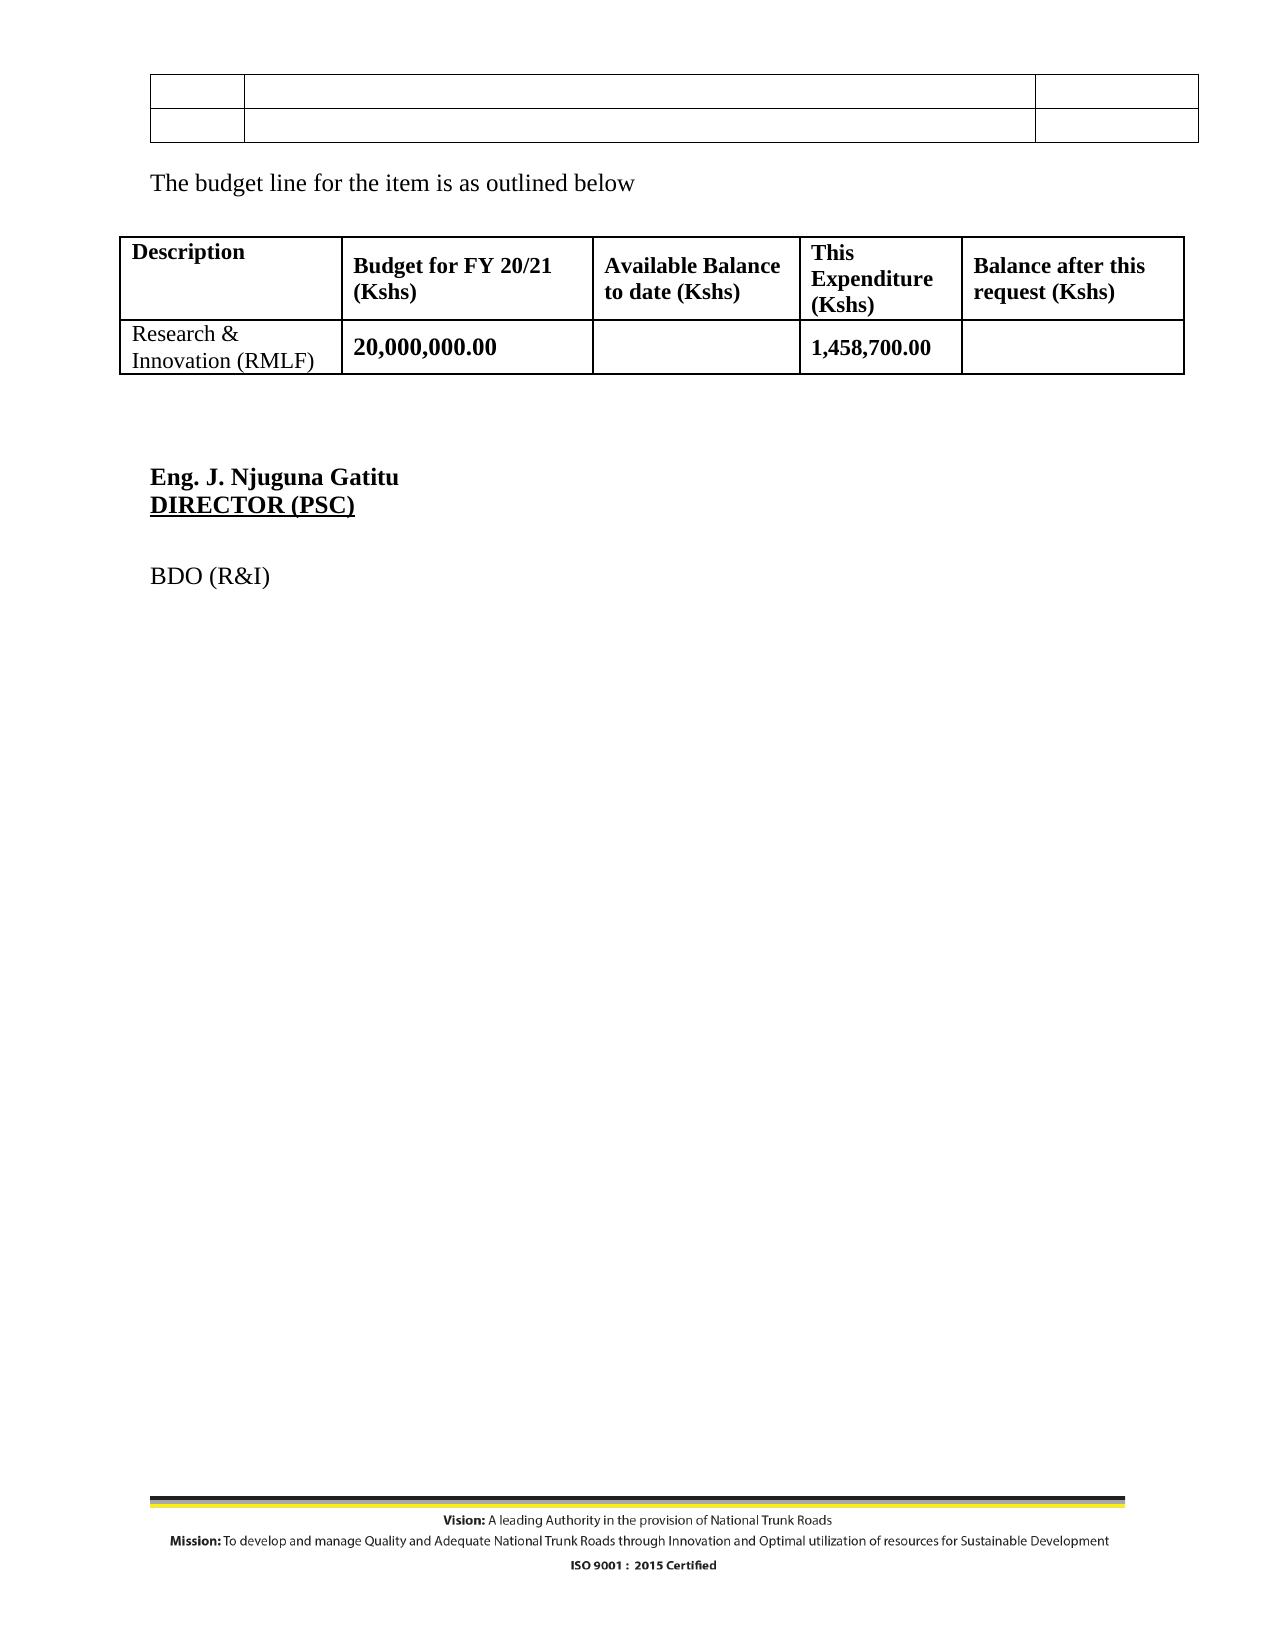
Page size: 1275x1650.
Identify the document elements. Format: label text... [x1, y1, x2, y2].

table_cell [151, 109, 244, 142]
table_cell [151, 75, 244, 108]
table_cell [963, 321, 1183, 373]
table_cell [1036, 109, 1198, 142]
table_header This Expenditure (Kshs) [801, 238, 961, 318]
table_header Description [121, 238, 341, 318]
table_cell 20,000,000.00 [343, 321, 592, 373]
table_cell [245, 109, 1035, 142]
table_cell [245, 75, 1035, 108]
text BDO (R&I) [150, 561, 1125, 590]
table_cell 1,458,700.00 [801, 321, 961, 373]
text Eng. J. Njuguna Gatitu [150, 462, 1125, 490]
table_header Budget for FY 20/21 (Kshs) [343, 238, 592, 318]
text The budget line for the item is as outlined below [150, 168, 1125, 197]
table_header Available Balance to date (Kshs) [594, 238, 799, 318]
table_header Balance after this request (Kshs) [963, 238, 1183, 318]
picture [150, 1496, 1125, 1575]
table_cell [1036, 75, 1198, 108]
table_cell Research & Innovation (RMLF) [121, 321, 341, 373]
table_cell [594, 321, 799, 373]
text DIRECTOR (PSC) [150, 490, 1125, 519]
